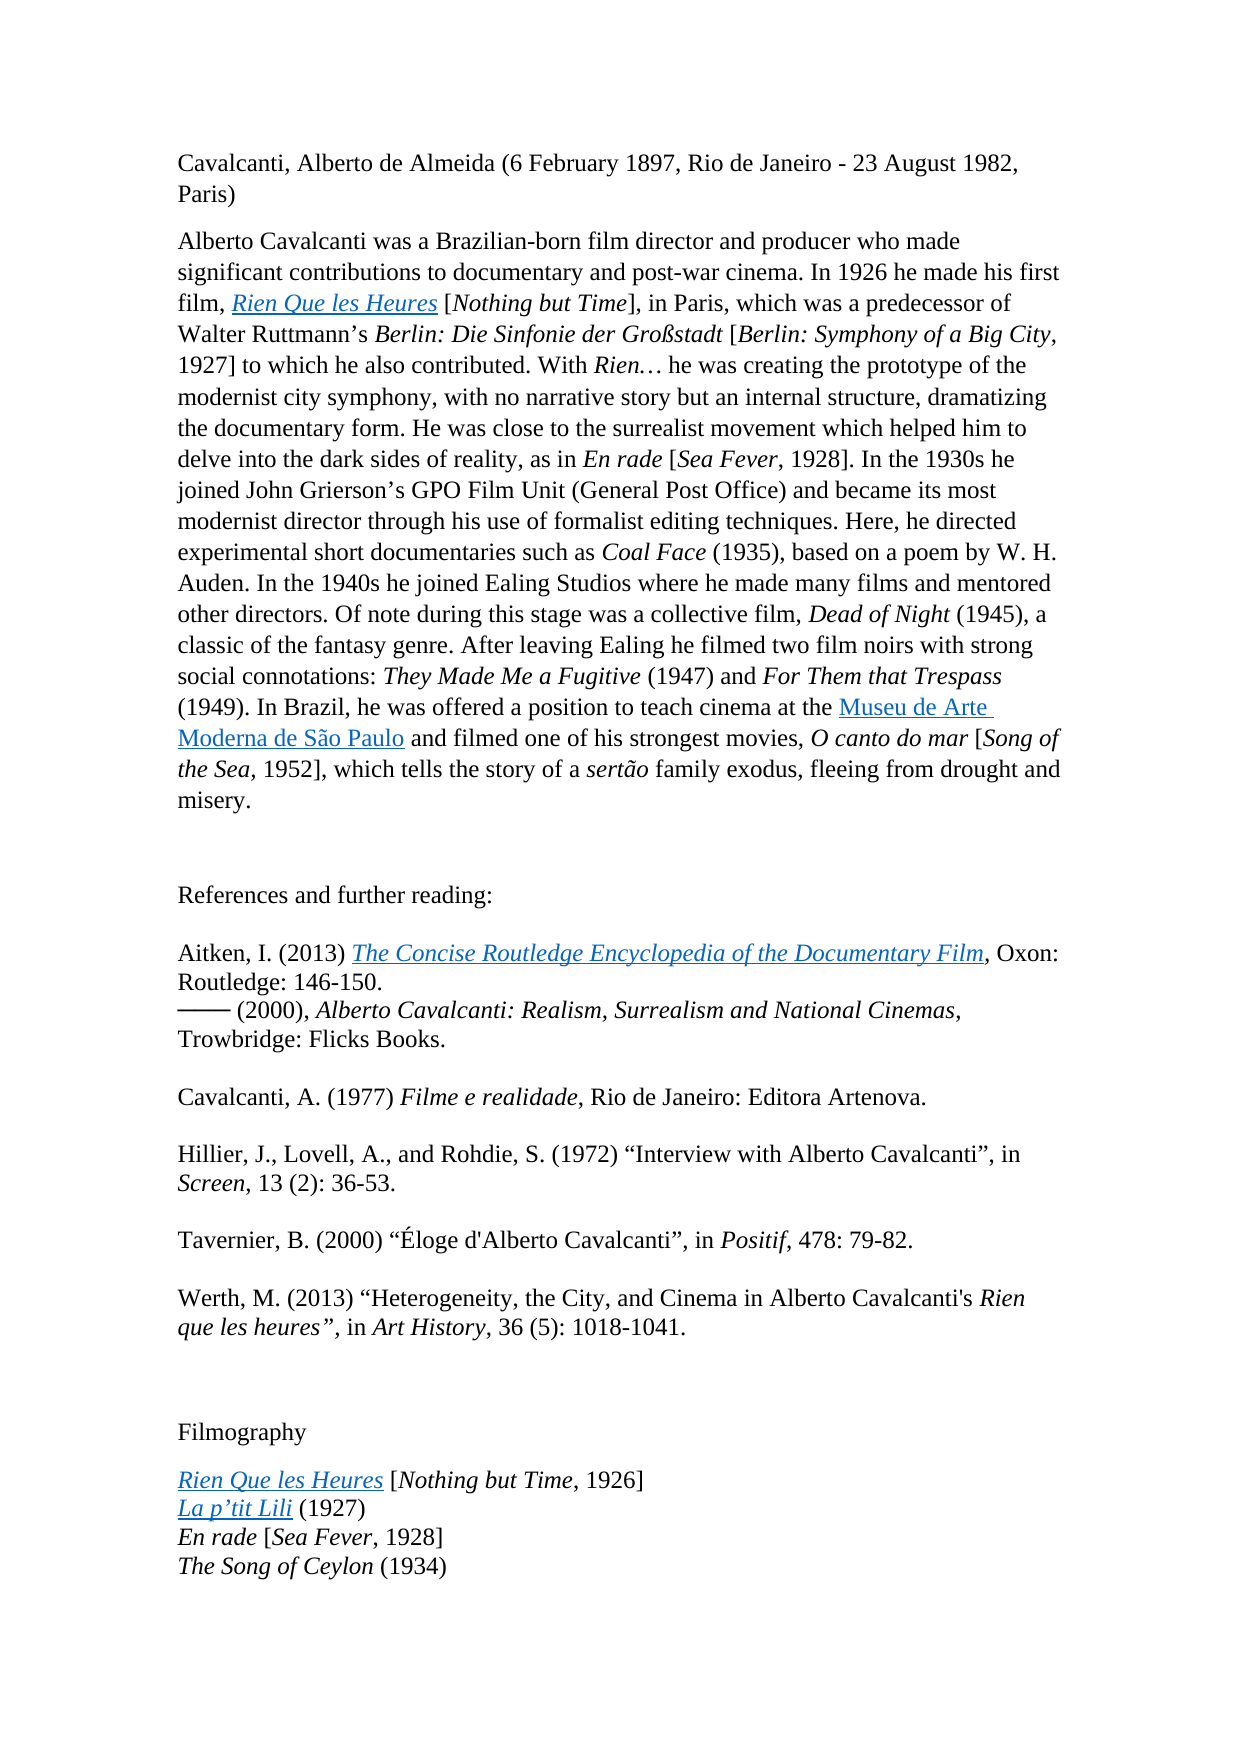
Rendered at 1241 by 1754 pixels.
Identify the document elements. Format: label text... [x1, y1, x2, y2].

text The Song of Ceylon (1934) [177, 1551, 1063, 1580]
text Werth, M. (2013) “Heterogeneity, the City, and Cinema in Alberto Cavalcanti's Rien que les heures”, in Art History, 36 (5): 1018-1041. [177, 1283, 1063, 1341]
text ─── (2000), Alberto Cavalcanti: Realism, Surrealism and National Cinemas, Trowbridge: Flicks Books. [177, 996, 1063, 1053]
text References and further reading: [177, 881, 1063, 909]
text Cavalcanti, Alberto de Almeida (6 February 1897, Rio de Janeiro - 23 August 1982, Paris) [177, 148, 1063, 207]
text Filmography [177, 1417, 1063, 1446]
text Alberto Cavalcanti was a Brazilian-born film director and producer who made significant contributions to documentary and post-war cinema. In 1926 he made his first film, Rien Que les Heures [Nothing but Time], in Paris, which was a predecessor of Walter Ruttmann’s Berlin: Die Sinfonie der Großstadt [Berlin: Symphony of a Big City, 1927] to which he also contributed. With Rien… he was creating the prototype of the modernist city symphony, with no narrative story but an internal structure, dramatizing the documentary form. He was close to the surrealist movement which helped him to delve into the dark sides of reality, as in En rade [Sea Fever, 1928]. In the 1930s he joined John Grierson’s GPO Film Unit (General Post Office) and became its most modernist director through his use of formalist editing techniques. Here, he directed experimental short documentaries such as Coal Face (1935), based on a poem by W. H. Auden. In the 1940s he joined Ealing Studios where he made many films and mentored other directors. Of note during this stage was a collective film, Dead of Night (1945), a classic of the fantasy genre. After leaving Ealing he filmed two film noirs with strong social connotations: They Made Me a Fugitive (1947) and For Them that Trespass (1949). In Brazil, he was offered a position to teach cinema at the Museu de Arte Moderna de São Paulo and filmed one of his strongest movies, O canto do mar [Song of the Sea, 1952], which tells the story of a sertão family exodus, fleeing from drought and misery. [177, 226, 1063, 814]
text Tavernier, B. (2000) “Éloge d'Alberto Cavalcanti”, in Positif, 478: 79-82. [177, 1226, 1063, 1254]
text Aitken, I. (2013) The Concise Routledge Encyclopedia of the Documentary Film, Oxon: Routledge: 146-150. [177, 938, 1063, 996]
text La p’tit Lili (1927) [177, 1493, 1063, 1522]
text Rien Que les Heures [Nothing but Time, 1926] [177, 1465, 1063, 1493]
text Hillier, J., Lovell, A., and Rohdie, S. (1972) “Interview with Alberto Cavalcanti”, in Screen, 13 (2): 36-53. [177, 1139, 1063, 1197]
text Cavalcanti, A. (1977) Filme e realidade, Rio de Janeiro: Editora Artenova. [177, 1082, 1063, 1111]
text En rade [Sea Fever, 1928] [177, 1522, 1063, 1551]
